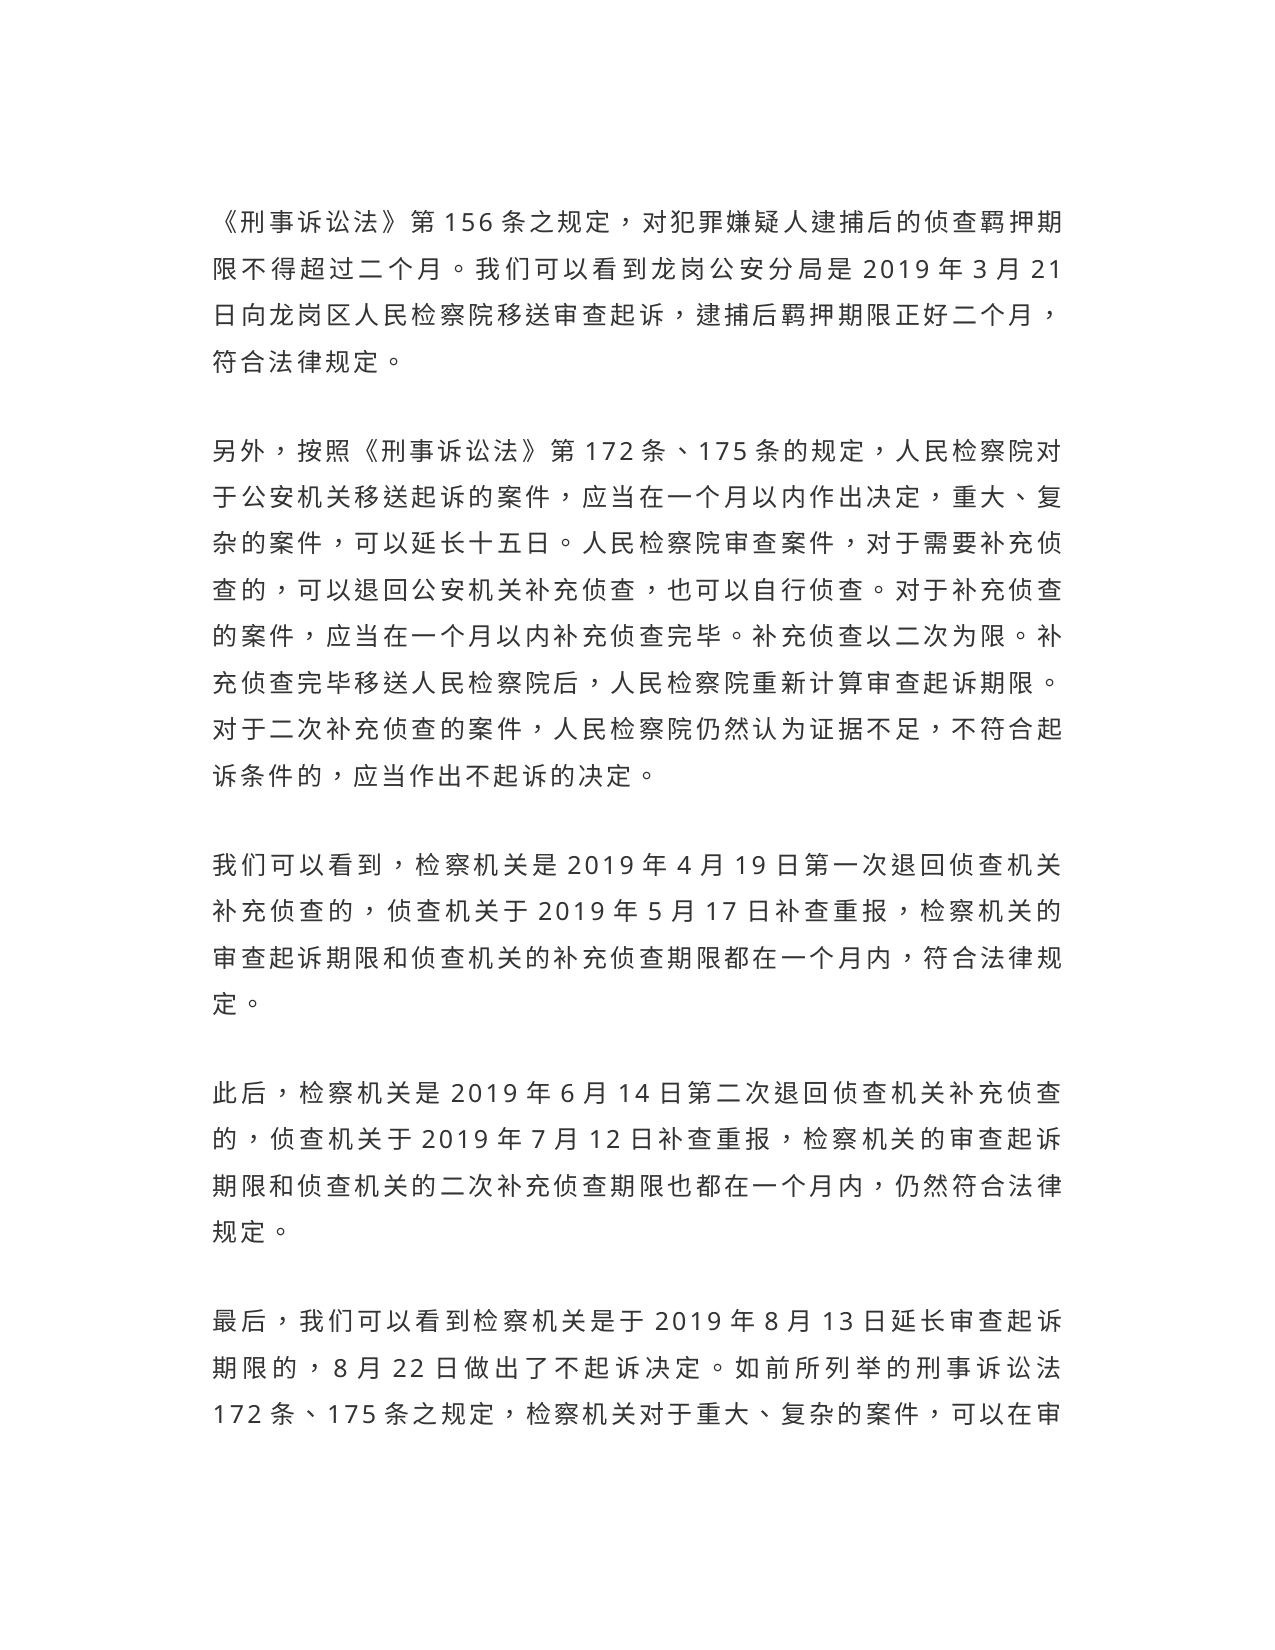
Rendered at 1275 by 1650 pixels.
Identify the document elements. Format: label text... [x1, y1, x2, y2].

text 我们可以看到，检察机关是2019年4月19日第一次退回侦查机关补充侦查的，侦查机关于2019年5月17日补查重报，检察机关的审查起诉期限和侦查机关的补充侦查期限都在一个月内，符合法律规定。 [212, 835, 1062, 1021]
text 另外，按照《刑事诉讼法》第172条、175条的规定，人民检察院对于公安机关移送起诉的案件，应当在一个月以内作出决定，重大、复杂的案件，可以延长十五日。人民检察院审查案件，对于需要补充侦查的，可以退回公安机关补充侦查，也可以自行侦查。对于补充侦查的案件，应当在一个月以内补充侦查完毕。补充侦查以二次为限。补充侦查完毕移送人民检察院后，人民检察院重新计算审查起诉期限。对于二次补充侦查的案件，人民检察院仍然认为证据不足，不符合起诉条件的，应当作出不起诉的决定。 [212, 421, 1062, 792]
text 此后，检察机关是2019年6月14日第二次退回侦查机关补充侦查的，侦查机关于2019年7月12日补查重报，检察机关的审查起诉期限和侦查机关的二次补充侦查期限也都在一个月内，仍然符合法律规定。 [212, 1063, 1062, 1249]
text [212, 1292, 1062, 1431]
text 《刑事诉讼法》第156条之规定，对犯罪嫌疑人逮捕后的侦查羁押期限不得超过二个月。我们可以看到龙岗公安分局是2019年3月21日向龙岗区人民检察院移送审查起诉，逮捕后羁押期限正好二个月，符合法律规定。 [212, 192, 1062, 378]
